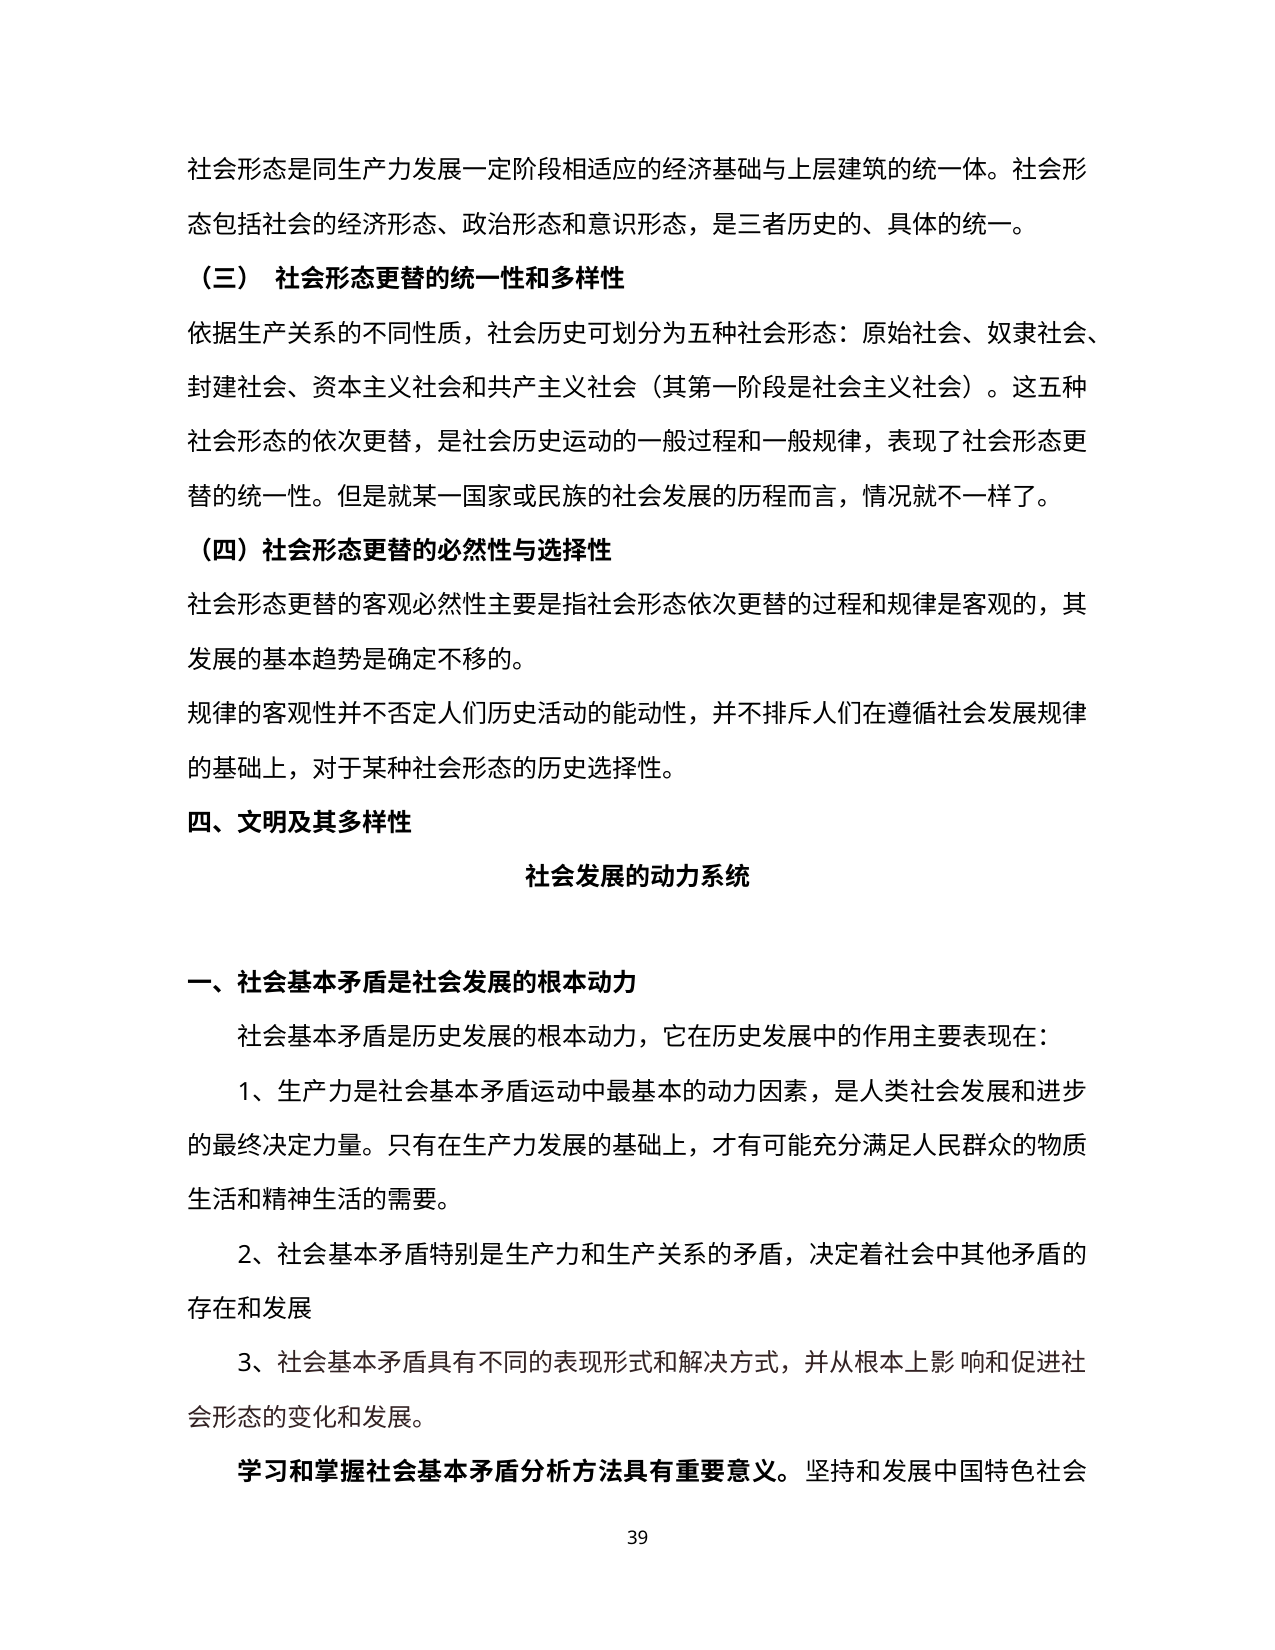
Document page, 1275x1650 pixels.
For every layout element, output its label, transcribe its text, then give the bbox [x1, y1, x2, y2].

text 规律的客观性并不否定人们历史活动的能动性，并不排斥人们在遵循社会发展规律的基础上，对于某种社会形态的历史选择性。 [187, 694, 1087, 784]
text 1、生产力是社会基本矛盾运动中最基本的动力因素，是人类社会发展和进步的最终决定力量。只有在生产力发展的基础上，才有可能充分满足人民群众的物质生活和精神生活的需要。 [187, 1071, 1087, 1216]
text 四、文明及其多样性 [187, 802, 1087, 839]
text （三） 社会形态更替的统一性和多样性 [187, 259, 1087, 295]
text （四）社会形态更替的必然性与选择性 [187, 531, 1087, 567]
text 3、社会基本矛盾具有不同的表现形式和解决方式，并从根本上影 响和促进社会形态的变化和发展。 [187, 1343, 1087, 1433]
text 社会发展的动力系统 [187, 857, 1087, 893]
text 依据生产关系的不同性质，社会历史可划分为五种社会形态：原始社会、奴隶社会、封建社会、资本主义社会和共产主义社会（其第一阶段是社会主义社会）。这五种社会形态的依次更替，是社会历史运动的一般过程和一般规律，表现了社会形态更替的统一性。但是就某一国家或民族的社会发展的历程而言，情况就不一样了。 [187, 313, 1087, 512]
text 2、社会基本矛盾特别是生产力和生产关系的矛盾，决定着社会中其他矛盾的存在和发展 [187, 1234, 1087, 1325]
text 社会形态更替的客观必然性主要是指社会形态依次更替的过程和规律是客观的，其发展的基本趋势是确定不移的。 [187, 585, 1087, 676]
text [187, 1452, 1087, 1488]
text 一、社会基本矛盾是社会发展的根本动力 [187, 962, 1087, 998]
text 社会形态是同生产力发展一定阶段相适应的经济基础与上层建筑的统一体。社会形态包括社会的经济形态、政治形态和意识形态，是三者历史的、具体的统一。 [187, 150, 1087, 241]
text 社会基本矛盾是历史发展的根本动力，它在历史发展中的作用主要表现在： [187, 1017, 1087, 1053]
